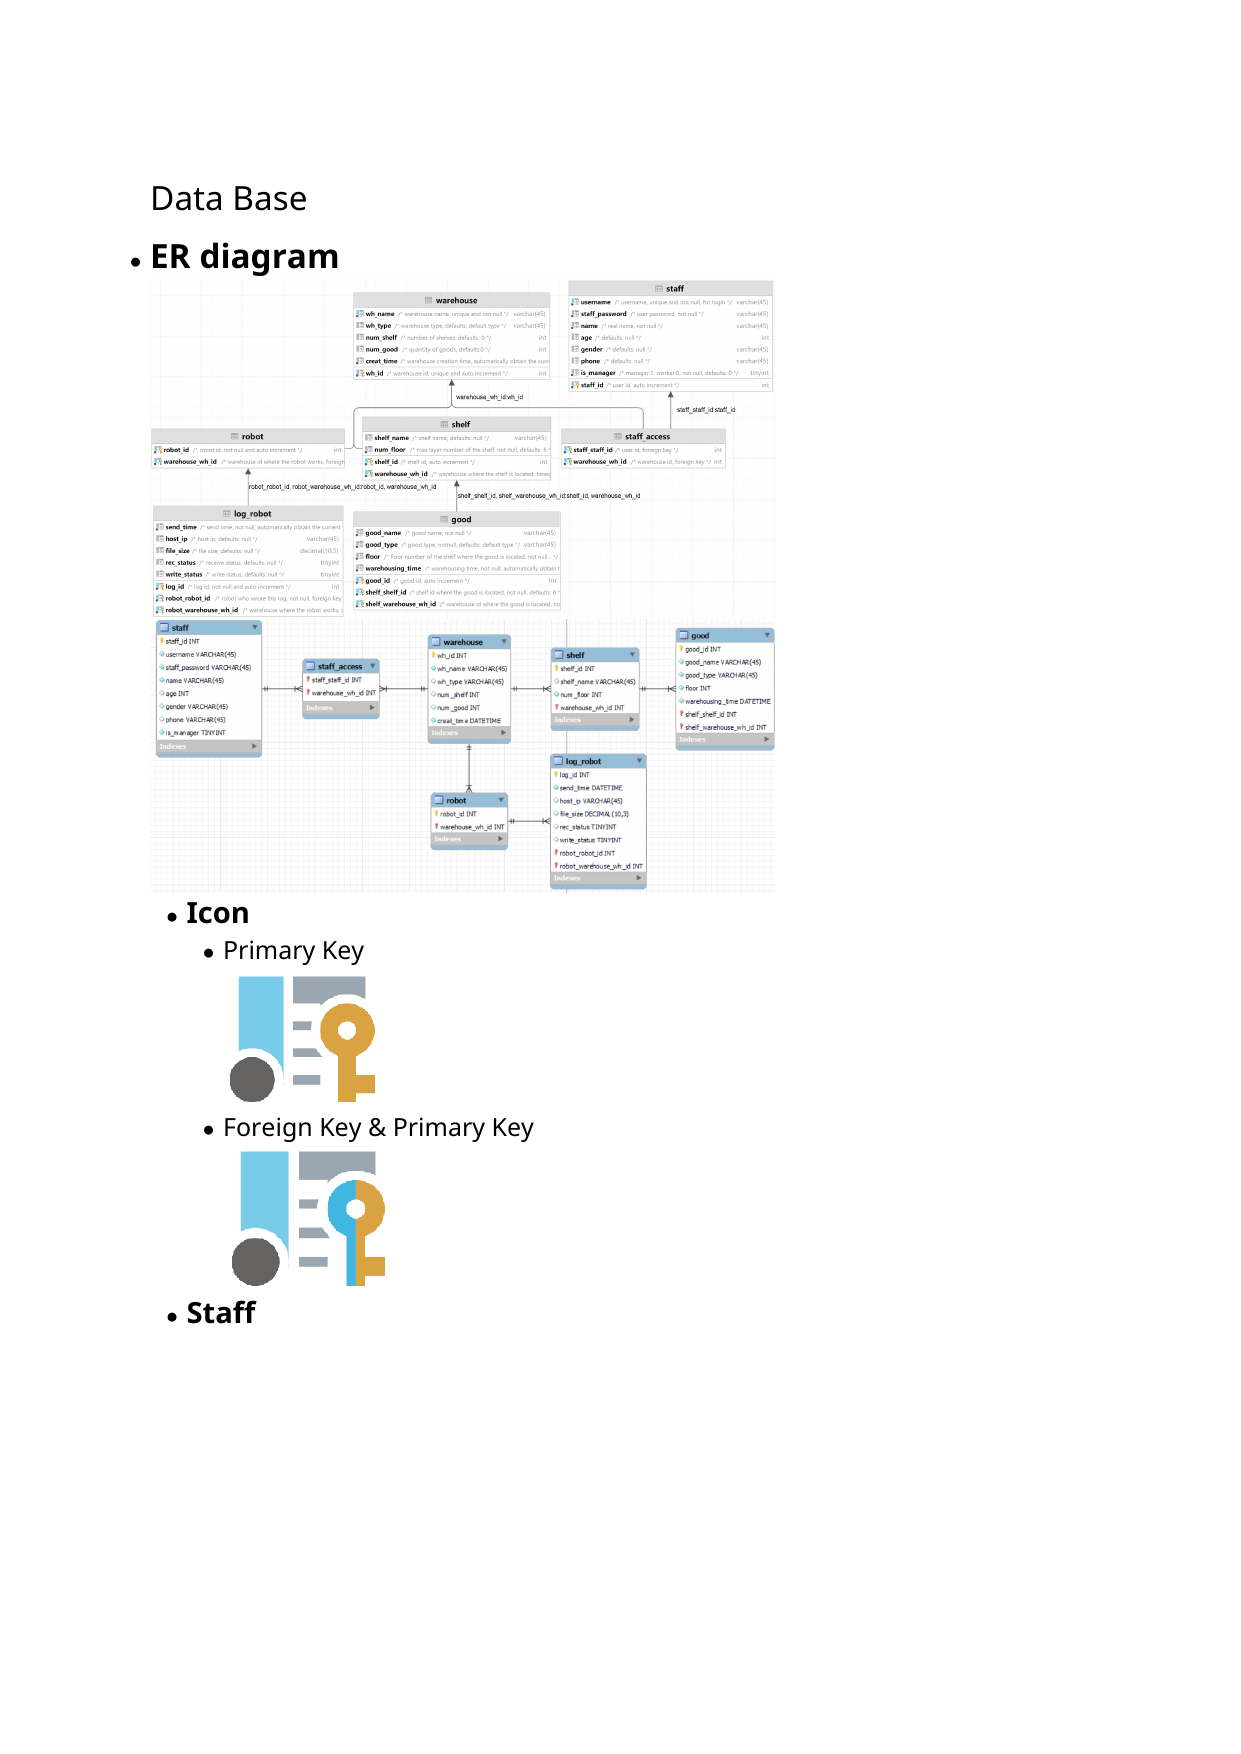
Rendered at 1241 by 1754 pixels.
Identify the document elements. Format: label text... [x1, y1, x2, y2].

list ER diagram [129, 233, 1090, 278]
list Staff [166, 1292, 1090, 1332]
picture [222, 1143, 394, 1293]
picture [222, 966, 380, 1110]
list Primary Key [202, 932, 1090, 966]
list Icon [166, 893, 1090, 932]
list Foreign Key & Primary Key [202, 1110, 1090, 1144]
picture [150, 278, 775, 893]
subtitle Data Base [150, 175, 1090, 220]
